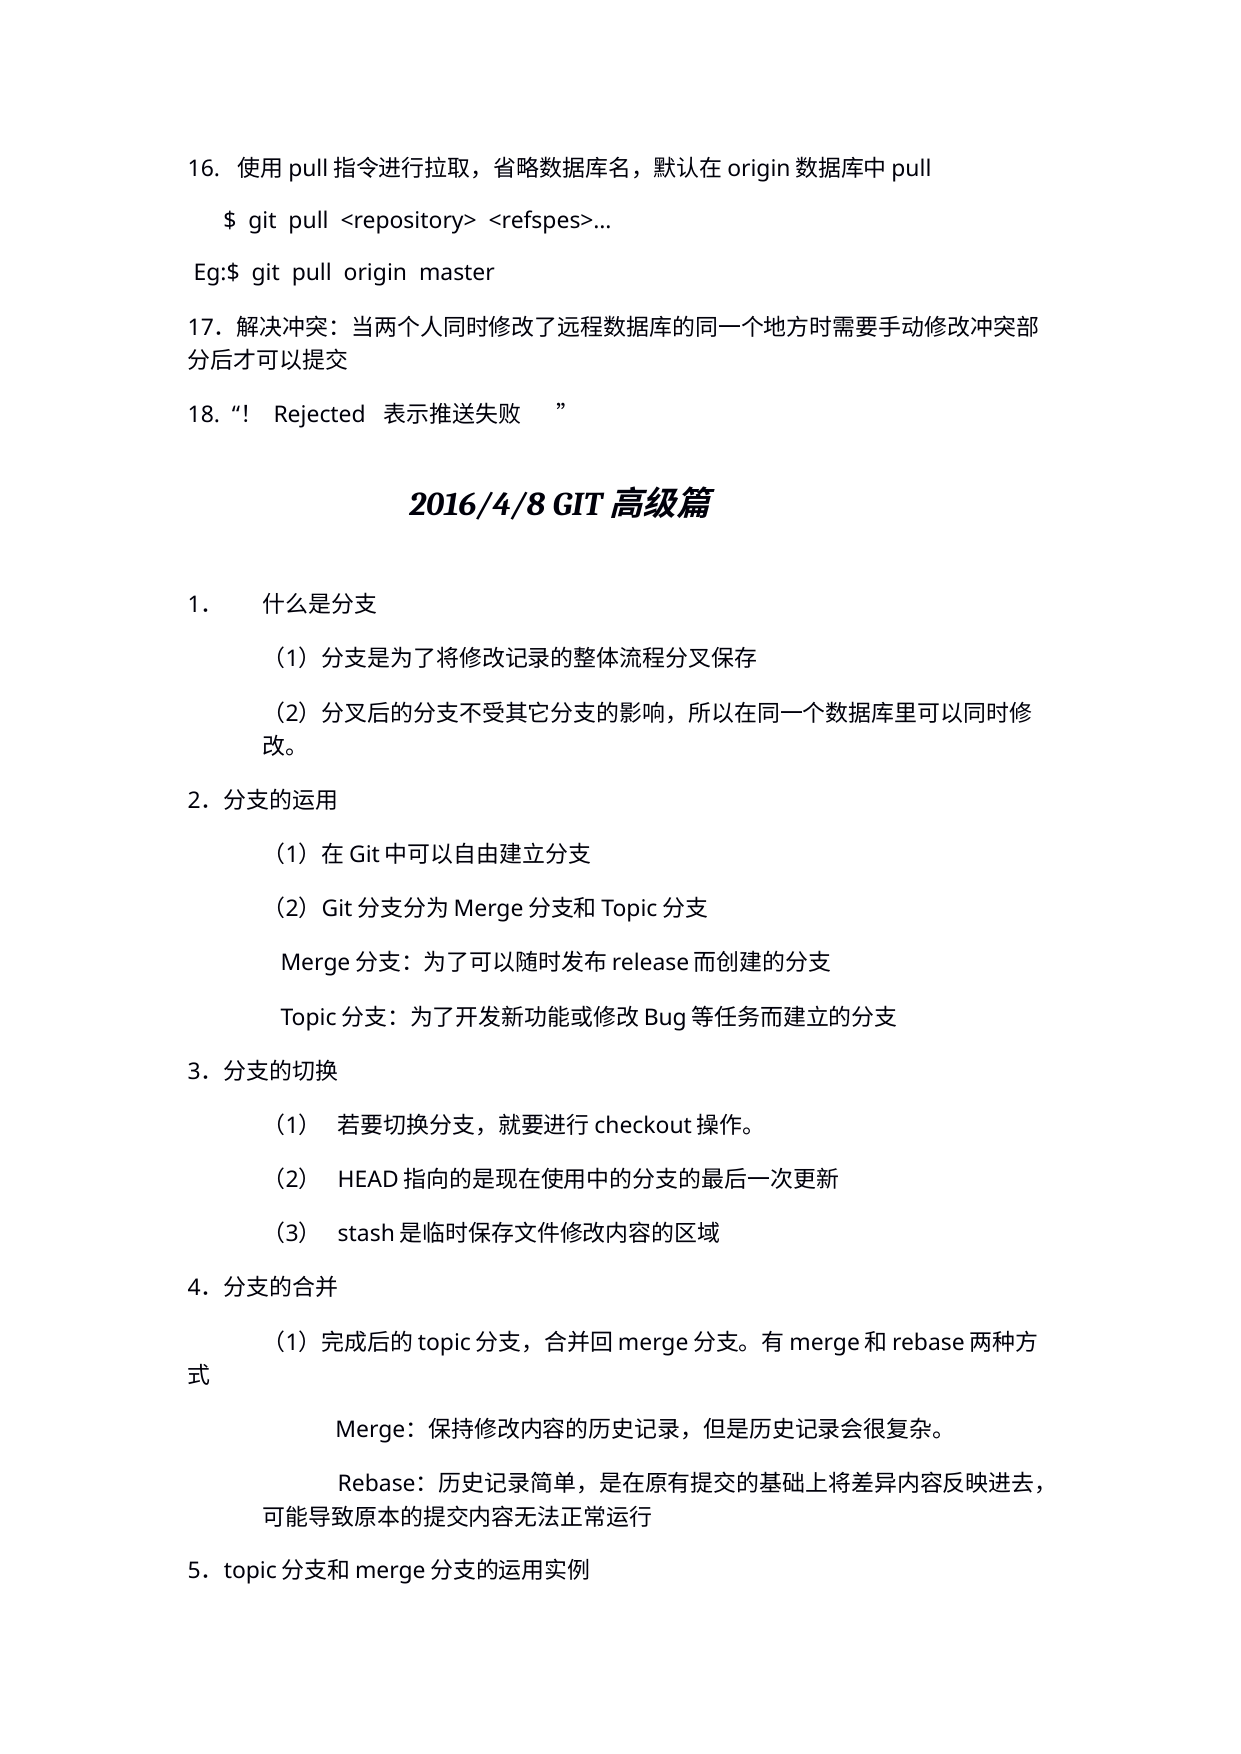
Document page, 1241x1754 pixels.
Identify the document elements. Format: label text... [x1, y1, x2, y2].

list 若要切换分支，就要进行checkout操作。 [262, 1107, 1053, 1140]
list stash是临时保存文件修改内容的区域 [262, 1215, 1053, 1248]
text Eg:$ git pull origin master [187, 256, 1053, 287]
list HEAD指向的是现在使用中的分支的最后一次更新 [262, 1161, 1053, 1194]
text Rebase：历史记录简单，是在原有提交的基础上将差异内容反映进去，可能导致原本的提交内容无法正常运行 [262, 1465, 1053, 1532]
text Merge分支：为了可以随时发布release而创建的分支 [187, 944, 1053, 978]
list （1）分支是为了将修改记录的整体流程分叉保存 [262, 640, 1053, 673]
text Merge：保持修改内容的历史记录，但是历史记录会很复杂。 [187, 1411, 1053, 1444]
text 4．分支的合并 [187, 1269, 1053, 1303]
text 17．解决冲突：当两个人同时修改了远程数据库的同一个地方时需要手动修改冲突部分后才可以提交 [187, 308, 1053, 375]
text $ git pull <repository> <refspes>… [187, 204, 1053, 235]
text 3．分支的切换 [187, 1053, 1053, 1086]
text 16. 使用pull指令进行拉取，省略数据库名，默认在origin数据库中pull [187, 150, 1053, 183]
text 18. “！ Rejected 表示推送失败 ” [187, 396, 1053, 429]
text （1）在Git中可以自由建立分支 [187, 836, 1053, 869]
text 2．分支的运用 [187, 782, 1053, 815]
text 5．topic分支和merge分支的运用实例 [187, 1552, 1053, 1586]
text Topic分支：为了开发新功能或修改Bug等任务而建立的分支 [187, 998, 1053, 1032]
text （1）完成后的topic分支，合并回merge分支。有merge和rebase两种方式 [187, 1323, 1053, 1390]
text （2）Git分支分为Merge分支和Topic分支 [187, 890, 1053, 923]
list 什么是分支 [187, 586, 1053, 619]
list （2）分叉后的分支不受其它分支的影响，所以在同一个数据库里可以同时修改。 [262, 694, 1053, 761]
list 2016/4/8 GIT高级篇 [187, 477, 1053, 525]
